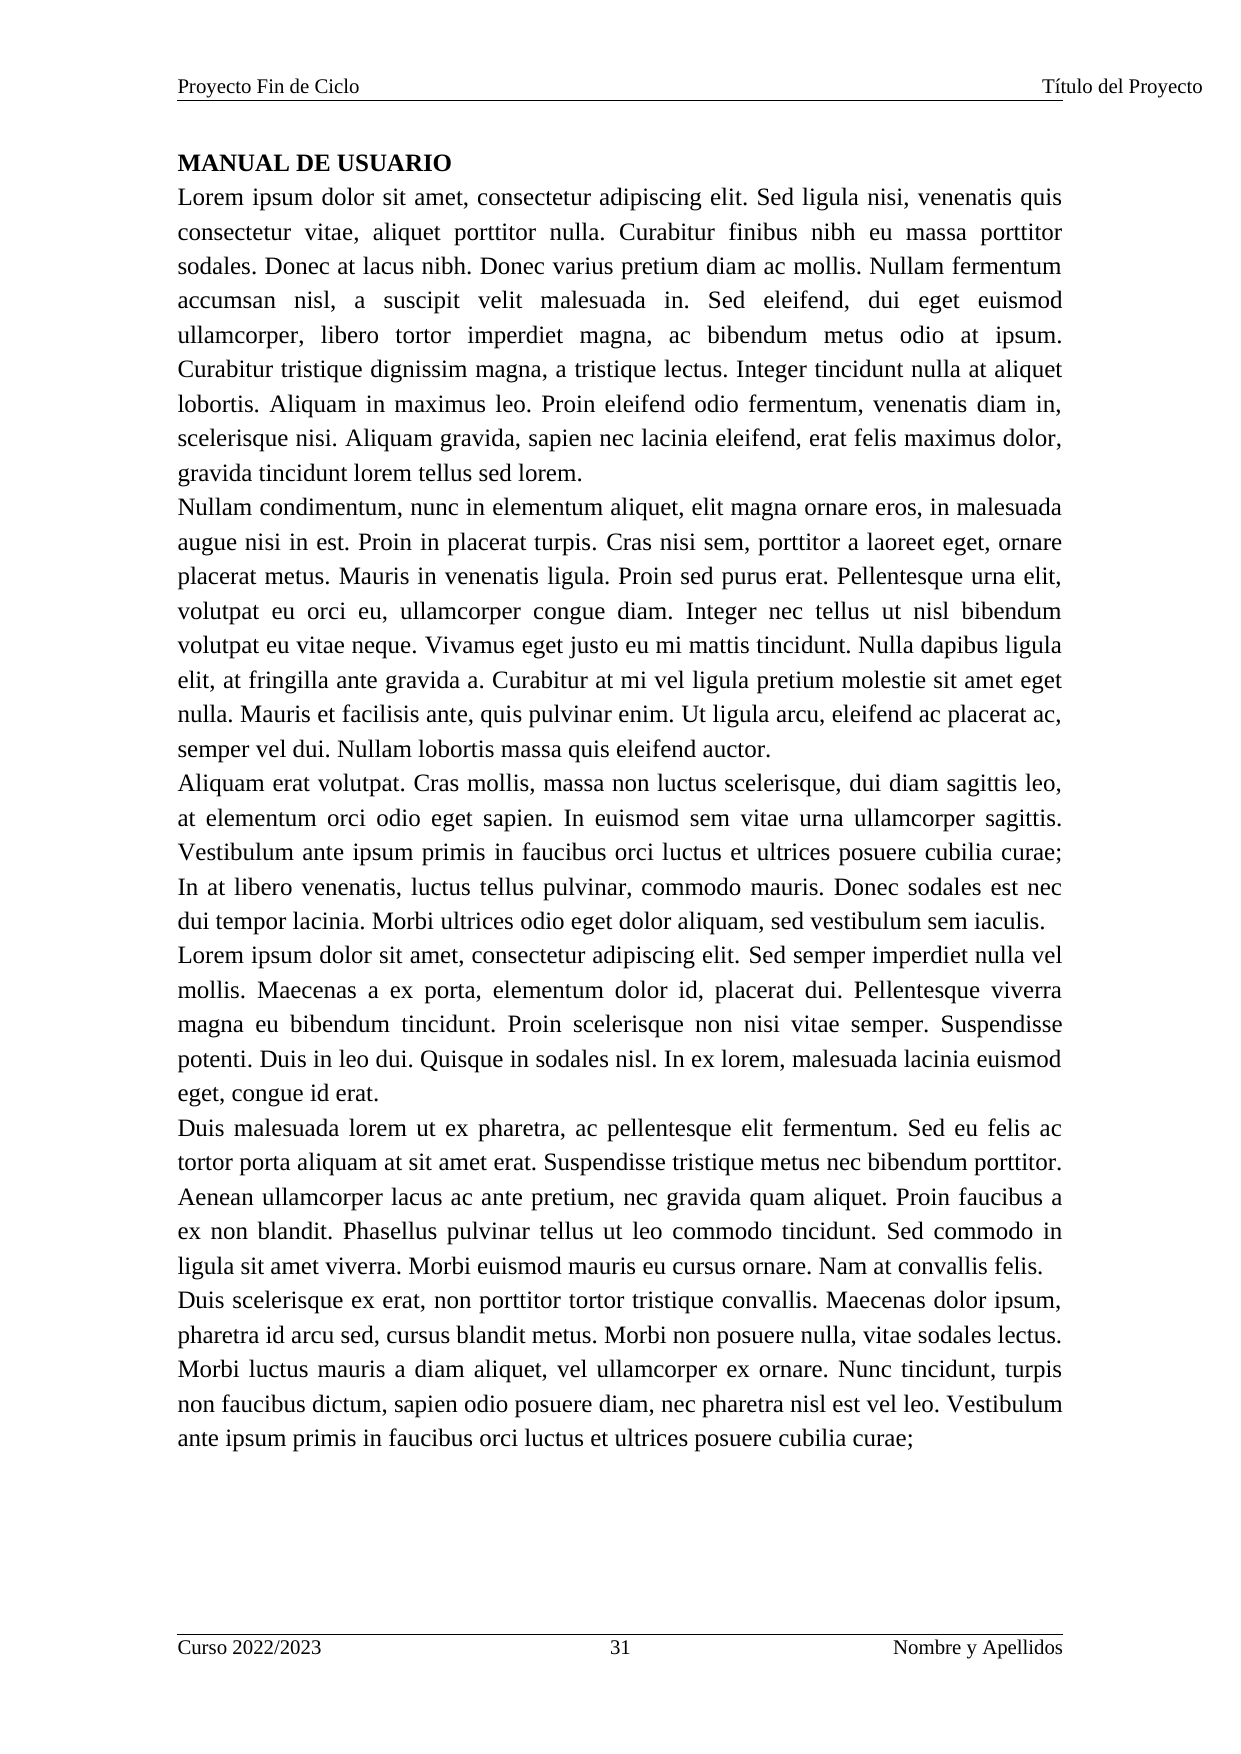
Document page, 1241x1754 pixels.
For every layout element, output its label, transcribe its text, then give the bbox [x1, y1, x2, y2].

text Aliquam erat volutpat. Cras mollis, massa non luctus scelerisque, dui diam sagittis leo, at elementum orci odio eget sapien. In euismod sem vitae urna ullamcorper sagittis. Vestibulum ante ipsum primis in faucibus orci luctus et ultrices posuere cubilia curae; In at libero venenatis, luctus tellus pulvinar, commodo mauris. Donec sodales est nec dui tempor lacinia. Morbi ultrices odio eget dolor aliquam, sed vestibulum sem iaculis. [177, 768, 1063, 935]
text Lorem ipsum dolor sit amet, consectetur adipiscing elit. Sed ligula nisi, venenatis quis consectetur vitae, aliquet porttitor nulla. Curabitur finibus nibh eu massa porttitor sodales. Donec at lacus nibh. Donec varius pretium diam ac mollis. Nullam fermentum accumsan nisl, a suscipit velit malesuada in. Sed eleifend, dui eget euismod ullamcorper, libero tortor imperdiet magna, ac bibendum metus odio at ipsum. Curabitur tristique dignissim magna, a tristique lectus. Integer tincidunt nulla at aliquet lobortis. Aliquam in maximus leo. Proin eleifend odio fermentum, venenatis diam in, scelerisque nisi. Aliquam gravida, sapien nec lacinia eleifend, erat felis maximus dolor, gravida tincidunt lorem tellus sed lorem. [177, 182, 1063, 487]
text Duis malesuada lorem ut ex pharetra, ac pellentesque elit fermentum. Sed eu felis ac tortor porta aliquam at sit amet erat. Suspendisse tristique metus nec bibendum porttitor. Aenean ullamcorper lacus ac ante pretium, nec gravida quam aliquet. Proin faucibus a ex non blandit. Phasellus pulvinar tellus ut leo commodo tincidunt. Sed commodo in ligula sit amet viverra. Morbi euismod mauris eu cursus ornare. Nam at convallis felis. [177, 1113, 1063, 1280]
text Nullam condimentum, nunc in elementum aliquet, elit magna ornare eros, in malesuada augue nisi in est. Proin in placerat turpis. Cras nisi sem, porttitor a laoreet eget, ornare placerat metus. Mauris in venenatis ligula. Proin sed purus erat. Pellentesque urna elit, volutpat eu orci eu, ullamcorper congue diam. Integer nec tellus ut nisl bibendum volutpat eu vitae neque. Vivamus eget justo eu mi mattis tincidunt. Nulla dapibus ligula elit, at fringilla ante gravida a. Curabitur at mi vel ligula pretium molestie sit amet eget nulla. Mauris et facilisis ante, quis pulvinar enim. Ut ligula arcu, eleifend ac placerat ac, semper vel dui. Nullam lobortis massa quis eleifend auctor. [177, 492, 1063, 762]
subtitle MANUAL DE USUARIO [177, 148, 1063, 176]
text Duis scelerisque ex erat, non porttitor tortor tristique convallis. Maecenas dolor ipsum, pharetra id arcu sed, cursus blandit metus. Morbi non posuere nulla, vitae sodales lectus. Morbi luctus mauris a diam aliquet, vel ullamcorper ex ornare. Nunc tincidunt, turpis non faucibus dictum, sapien odio posuere diam, nec pharetra nisl est vel leo. Vestibulum ante ipsum primis in faucibus orci luctus et ultrices posuere cubilia curae; [177, 1285, 1063, 1452]
text Lorem ipsum dolor sit amet, consectetur adipiscing elit. Sed semper imperdiet nulla vel mollis. Maecenas a ex porta, elementum dolor id, placerat dui. Pellentesque viverra magna eu bibendum tincidunt. Proin scelerisque non nisi vitae semper. Suspendisse potenti. Duis in leo dui. Quisque in sodales nisl. In ex lorem, malesuada lacinia euismod eget, congue id erat. [177, 941, 1063, 1107]
